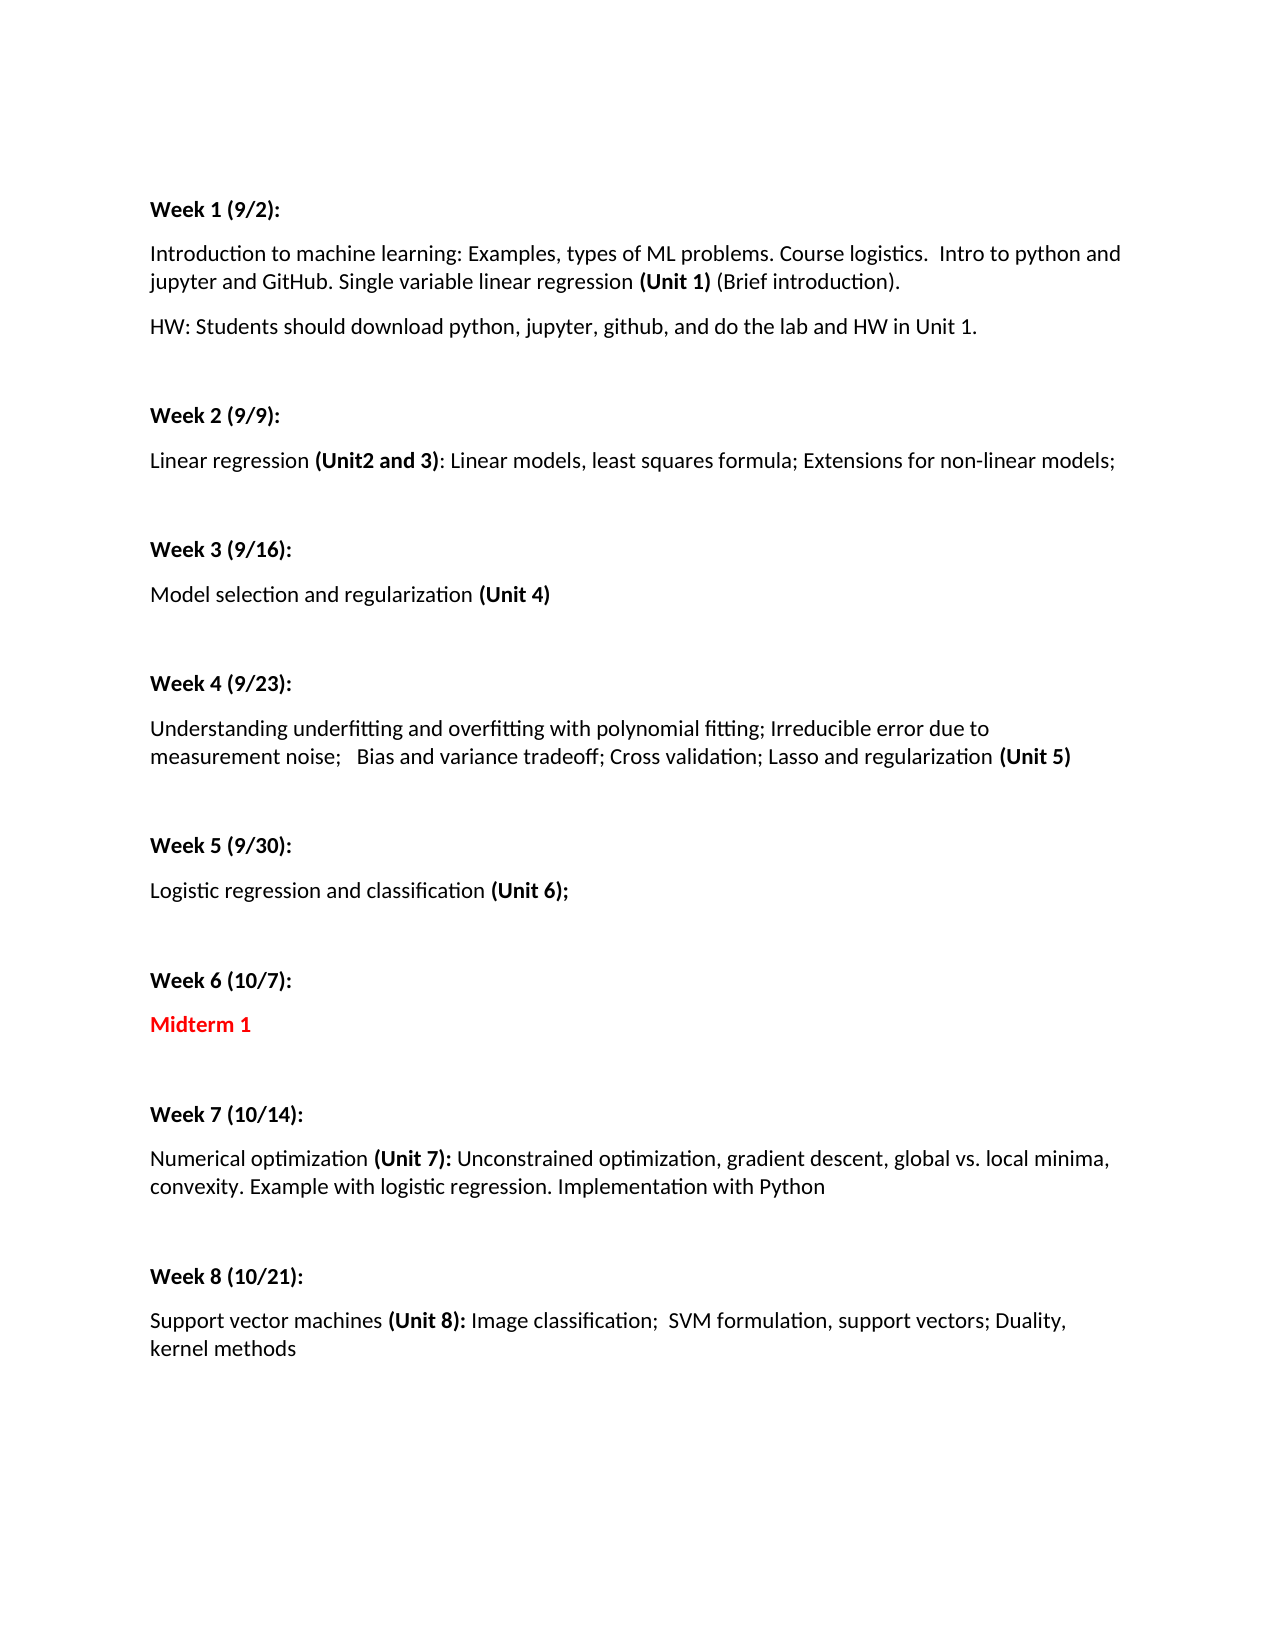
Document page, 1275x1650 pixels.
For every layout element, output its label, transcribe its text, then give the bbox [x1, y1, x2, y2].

text Linear regression (Unit2 and 3): Linear models, least squares formula; Extensions for non-linear models; [150, 446, 1125, 474]
text Logistic regression and classification (Unit 6); [150, 876, 1125, 904]
text Support vector machines (Unit 8): Image classification; SVM formulation, support vectors; Duality, kernel methods [150, 1307, 1125, 1363]
text HW: Students should download python, jupyter, github, and do the lab and HW in Unit 1. [150, 312, 1125, 340]
text Week 2 (9/9): [150, 401, 1125, 429]
text Week 4 (9/23): [150, 669, 1125, 698]
text Week 6 (10/7): [150, 966, 1125, 994]
text Introduction to machine learning: Examples, types of ML problems. Course logistics. Intro to python and jupyter and GitHub. Single variable linear regression (Unit 1) (Brief introduction). [150, 239, 1125, 295]
text Numerical optimization (Unit 7): Unconstrained optimization, gradient descent, global vs. local minima, convexity. Example with logistic regression. Implementation with Python [150, 1144, 1125, 1201]
text Week 7 (10/14): [150, 1100, 1125, 1128]
text Week 3 (9/16): [150, 536, 1125, 563]
text Model selection and regularization (Unit 4) [150, 580, 1125, 608]
text Week 8 (10/21): [150, 1262, 1125, 1290]
text Week 5 (9/30): [150, 832, 1125, 860]
text Midterm 1 [150, 1010, 1125, 1038]
text Week 1 (9/2): [150, 195, 1125, 223]
text Understanding underfitting and overfitting with polynomial fitting; Irreducible error due to measurement noise; Bias and variance tradeoff; Cross validation; Lasso and regularization (Unit 5) [150, 714, 1125, 770]
